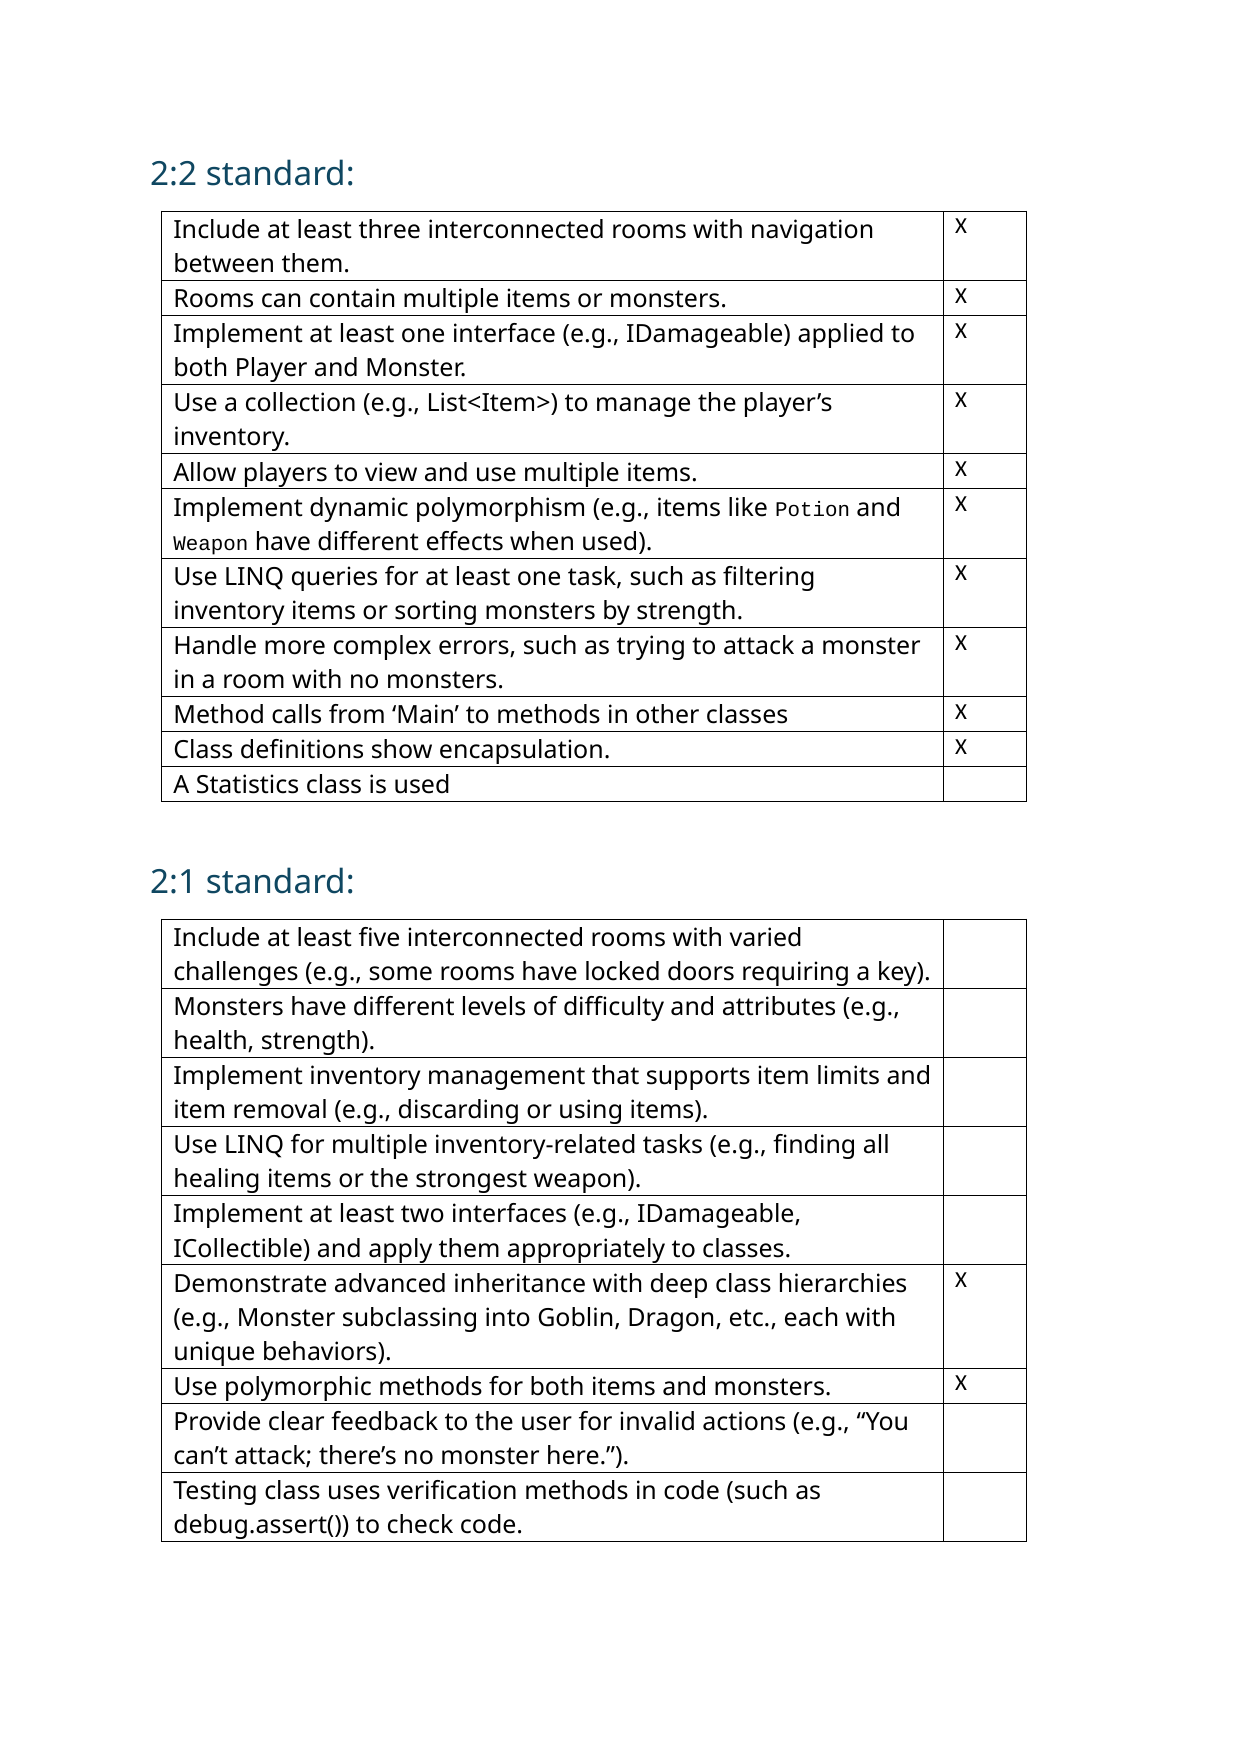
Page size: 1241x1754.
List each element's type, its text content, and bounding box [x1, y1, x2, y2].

table_cell X [944, 489, 1026, 557]
table_cell X [944, 454, 1026, 488]
table_cell Monsters have different levels of difficulty and attributes (e.g., health, strength). [162, 989, 943, 1057]
table_cell X [944, 281, 1026, 315]
table_cell X [944, 316, 1026, 384]
table_cell X [944, 1265, 1026, 1367]
table_cell Handle more complex errors, such as trying to attack a monster in a room with no monsters. [162, 628, 943, 696]
table_cell Testing class uses verification methods in code (such as debug.assert()) to check code. [162, 1473, 943, 1541]
table_cell Allow players to view and use multiple items. [162, 454, 943, 488]
table_cell [944, 1196, 1026, 1264]
table_cell [944, 1473, 1026, 1541]
table_cell Use LINQ for multiple inventory-related tasks (e.g., finding all healing items or the strongest weapon). [162, 1127, 943, 1195]
table_cell [944, 1058, 1026, 1126]
table_cell Implement dynamic polymorphism (e.g., items like Potion and Weapon have different effects when used). [162, 489, 943, 557]
table_cell Method calls from ‘Main’ to methods in other classes [162, 697, 943, 731]
text 2:1 standard: [150, 858, 1090, 903]
table_cell Implement at least one interface (e.g., IDamageable) applied to both Player and Monster. [162, 316, 943, 384]
table_cell X [944, 697, 1026, 731]
table_cell Demonstrate advanced inheritance with deep class hierarchies (e.g., Monster subclassing into Goblin, Dragon, etc., each with unique behaviors). [162, 1265, 943, 1367]
table_cell X [944, 628, 1026, 696]
table_cell Use a collection (e.g., List<Item>) to manage the player’s inventory. [162, 385, 943, 453]
table_cell A Statistics class is used [162, 767, 943, 801]
table_header X [944, 212, 1026, 280]
table_cell X [944, 1369, 1026, 1403]
table_cell Rooms can contain multiple items or monsters. [162, 281, 943, 315]
table_cell [944, 1127, 1026, 1195]
table_cell X [944, 732, 1026, 766]
table_header [944, 920, 1026, 988]
table_cell Provide clear feedback to the user for invalid actions (e.g., “You can’t attack; there’s no monster here.”). [162, 1404, 943, 1472]
table_cell Implement inventory management that supports item limits and item removal (e.g., discarding or using items). [162, 1058, 943, 1126]
table_cell X [944, 559, 1026, 627]
table_cell [944, 1404, 1026, 1472]
table_cell Implement at least two interfaces (e.g., IDamageable, ICollectible) and apply them appropriately to classes. [162, 1196, 943, 1264]
table_header Include at least three interconnected rooms with navigation between them. [162, 212, 943, 280]
table_cell [944, 767, 1026, 801]
table_cell Class definitions show encapsulation. [162, 732, 943, 766]
text 2:2 standard: [150, 150, 1090, 195]
table_cell [944, 989, 1026, 1057]
table_cell Use polymorphic methods for both items and monsters. [162, 1369, 943, 1403]
table_cell Use LINQ queries for at least one task, such as filtering inventory items or sorting monsters by strength. [162, 559, 943, 627]
table_cell X [944, 385, 1026, 453]
table_header Include at least five interconnected rooms with varied challenges (e.g., some rooms have locked doors requiring a key). [162, 920, 943, 988]
